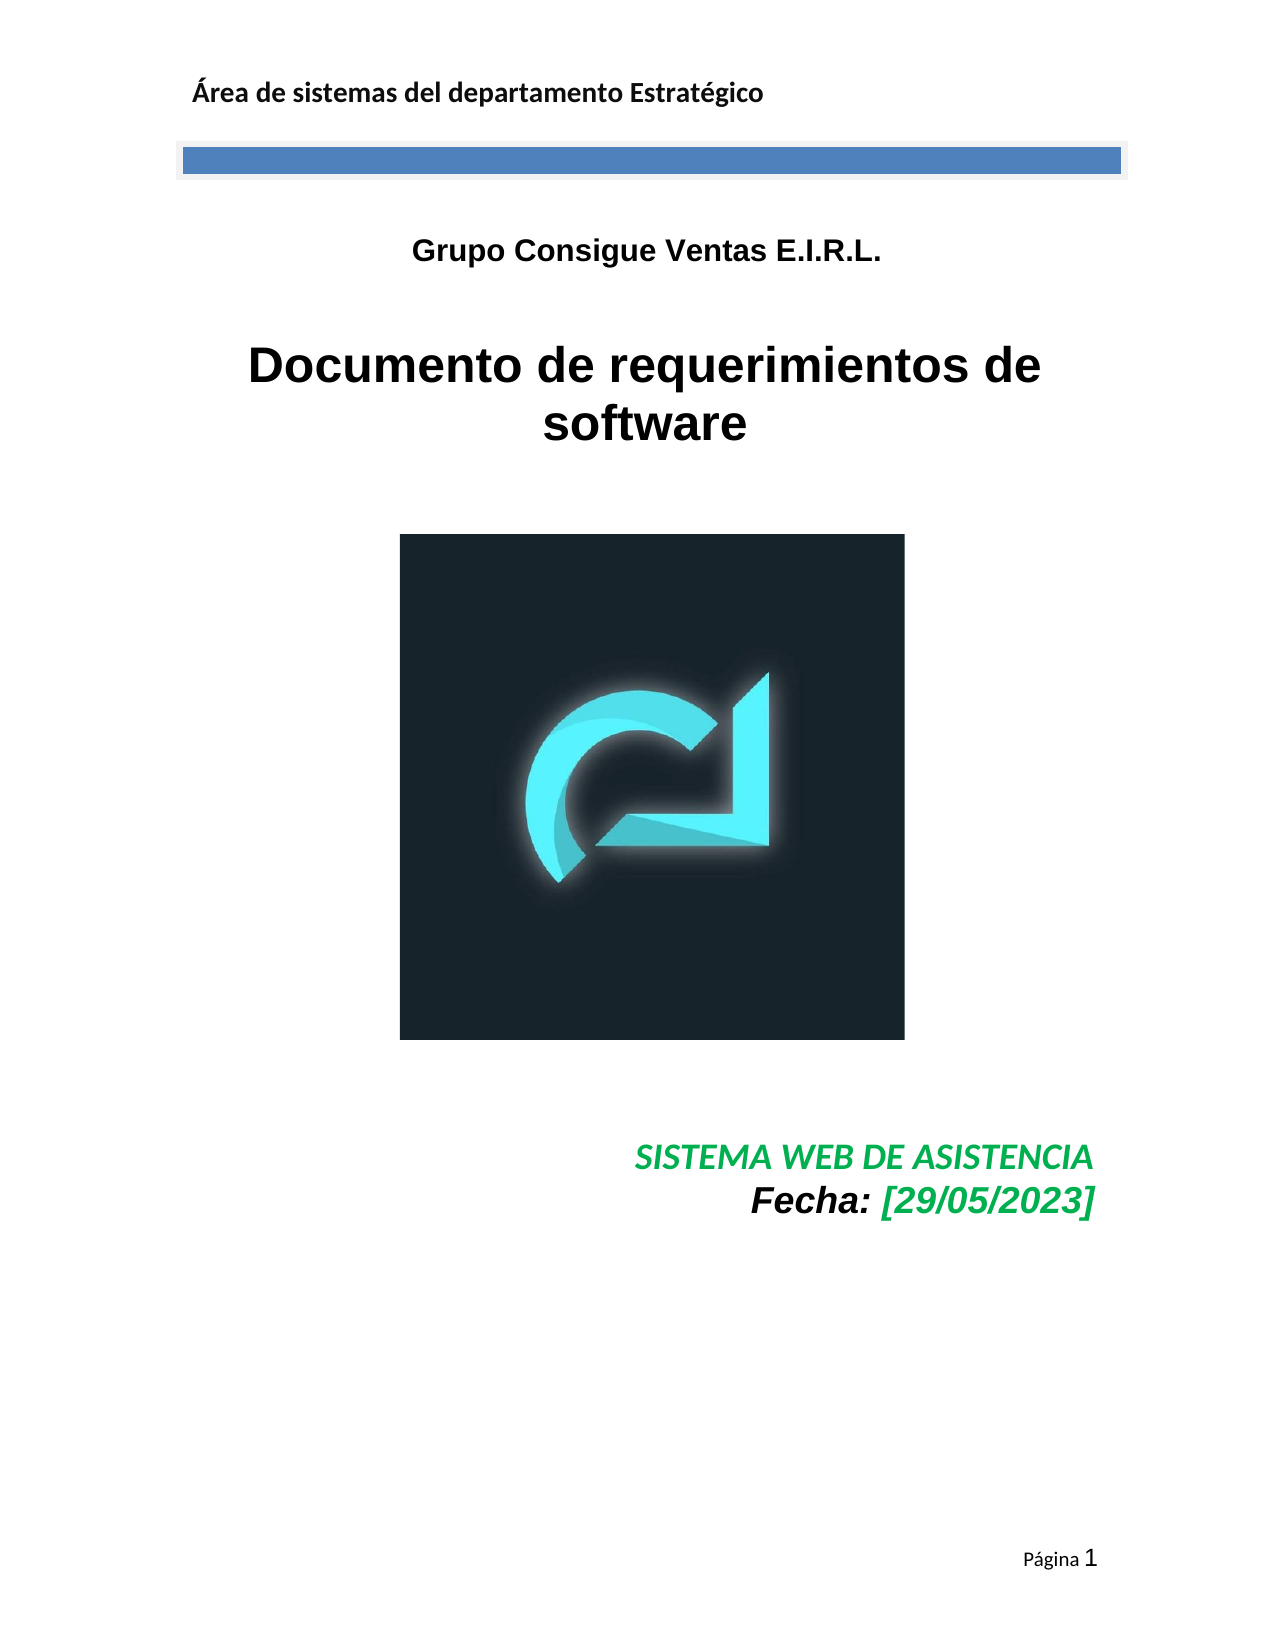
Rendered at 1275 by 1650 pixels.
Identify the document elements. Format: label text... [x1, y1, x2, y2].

picture [399, 534, 905, 1040]
text Grupo Consigue Ventas E.I.R.L. [192, 232, 1102, 268]
text Fecha: [29/05/2023] [192, 1179, 1098, 1222]
text Documento de requerimientos de software [192, 336, 1098, 451]
text SISTEMA WEB DE ASISTENCIA [192, 1133, 1098, 1179]
